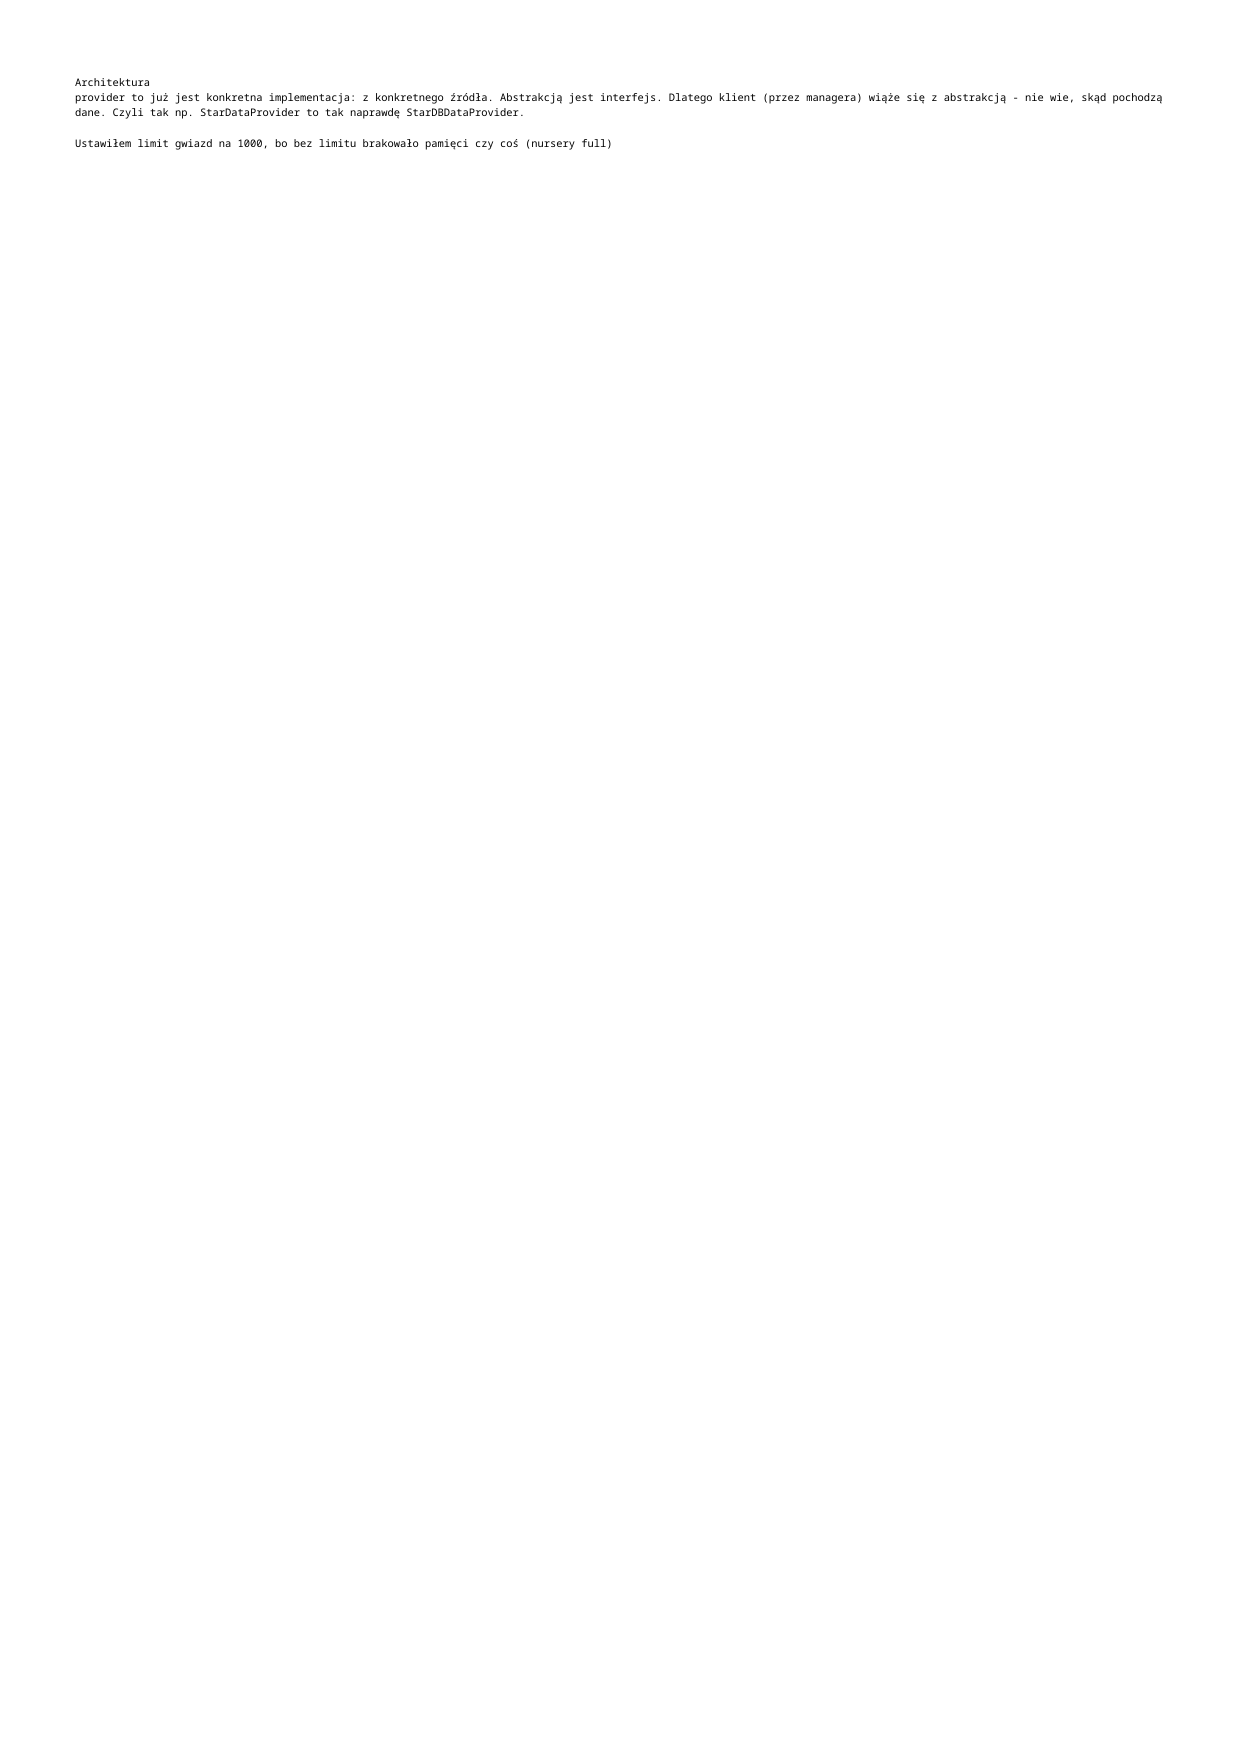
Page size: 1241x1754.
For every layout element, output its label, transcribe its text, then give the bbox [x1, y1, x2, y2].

text Architektura [75, 75, 1165, 89]
text provider to już jest konkretna implementacja: z konkretnego źródła. Abstrakcją jest interfejs. Dlatego klient (przez managera) wiąże się z abstrakcją - nie wie, skąd pochodzą dane. Czyli tak np. StarDataProvider to tak naprawdę StarDBDataProvider. [75, 90, 1165, 119]
text Ustawiłem limit gwiazd na 1000, bo bez limitu brakowało pamięci czy coś (nursery full) [75, 136, 1165, 150]
